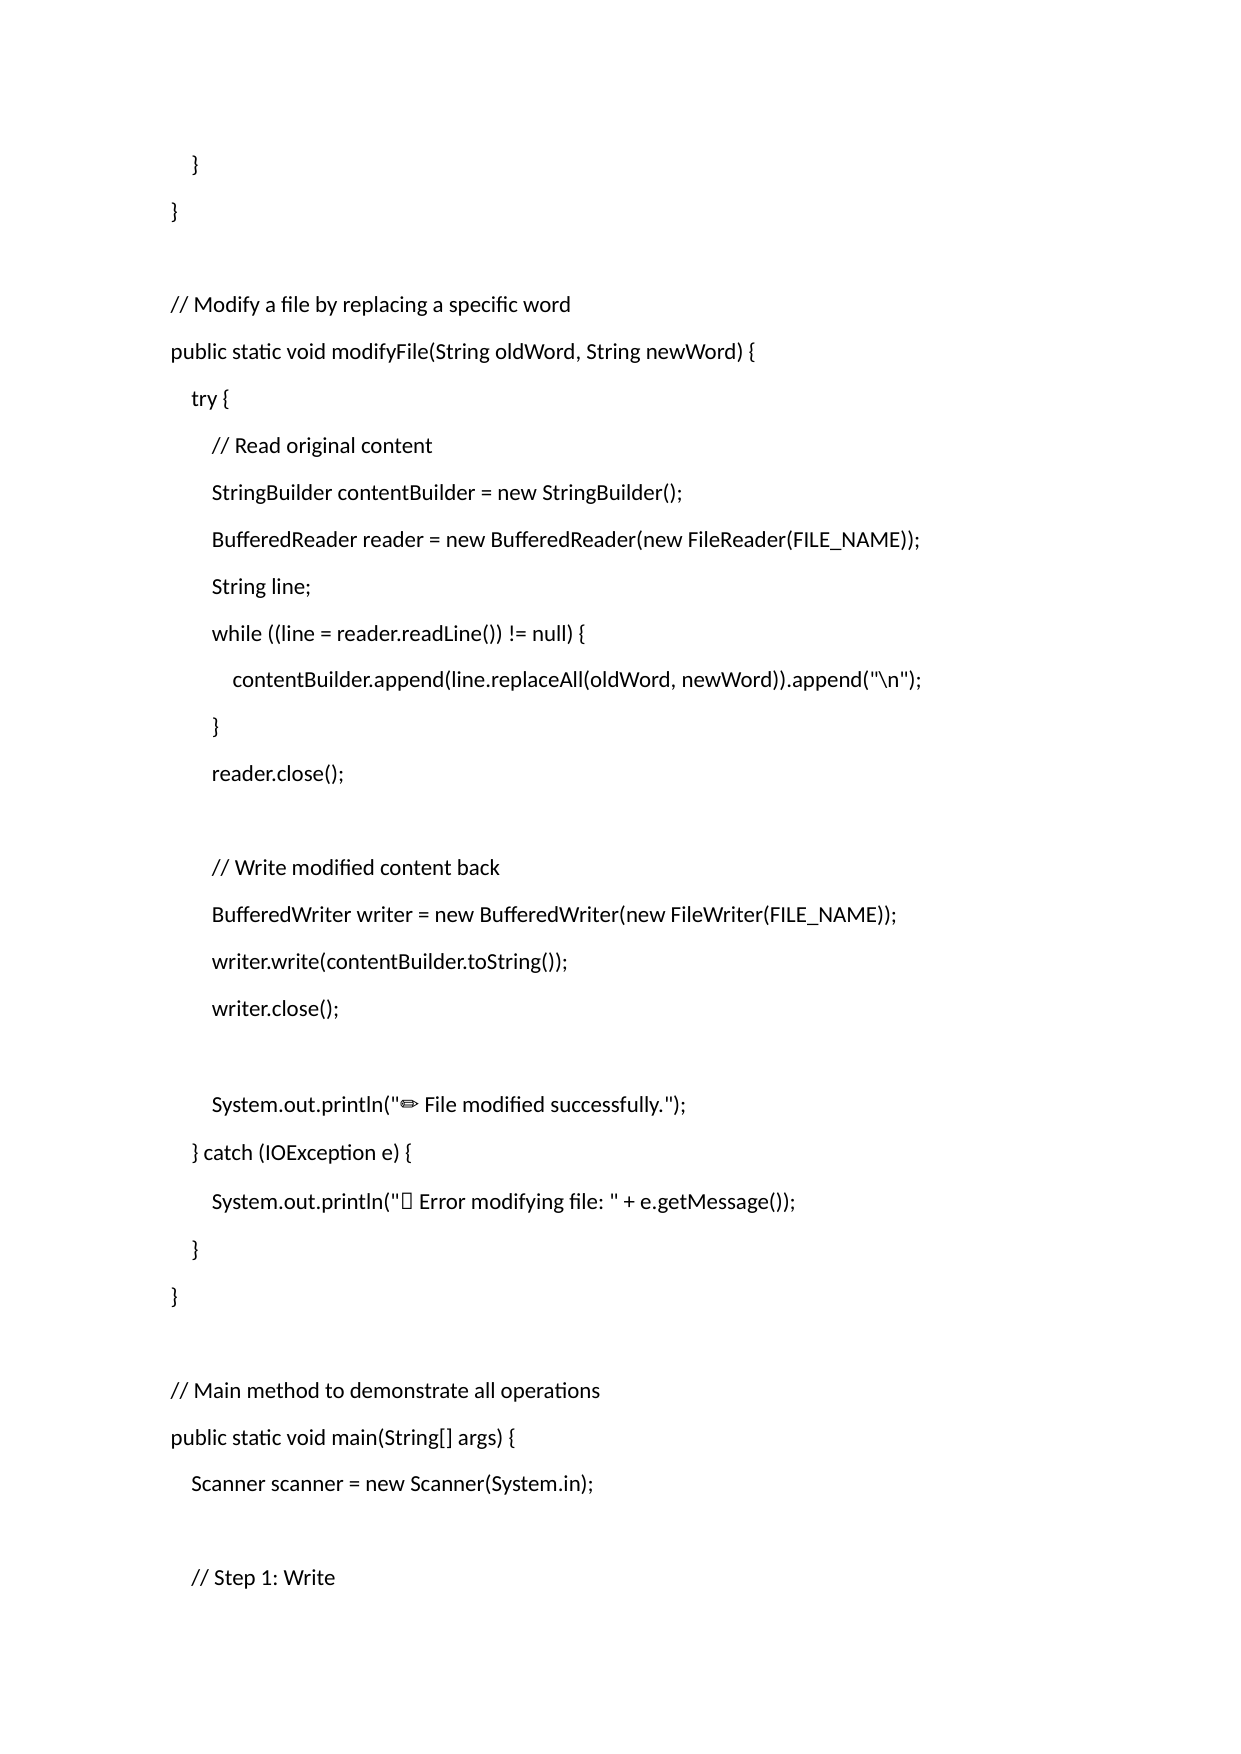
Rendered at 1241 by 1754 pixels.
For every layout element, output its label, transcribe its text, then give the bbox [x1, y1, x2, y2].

text System.out.println("❌ Error modifying file: " + e.getMessage()); [150, 1185, 1090, 1216]
text public static void modifyFile(String oldWord, String newWord) { [150, 337, 1090, 366]
text } [150, 1235, 1090, 1263]
text contentBuilder.append(line.replaceAll(oldWord, newWord)).append("\n"); [150, 666, 1090, 694]
text BufferedReader reader = new BufferedReader(new FileReader(FILE_NAME)); [150, 525, 1090, 553]
text String line; [150, 572, 1090, 600]
text } [150, 1282, 1090, 1310]
text } [150, 712, 1090, 741]
text // Write modified content back [150, 853, 1090, 881]
text writer.write(contentBuilder.toString()); [150, 947, 1090, 975]
text } catch (IOException e) { [150, 1138, 1090, 1166]
text System.out.println("✏️ File modified successfully."); [150, 1087, 1090, 1119]
text BufferedWriter writer = new BufferedWriter(new FileWriter(FILE_NAME)); [150, 900, 1090, 928]
text StringBuilder contentBuilder = new StringBuilder(); [150, 478, 1090, 506]
text public static void main(String[] args) { [150, 1423, 1090, 1451]
text } [150, 197, 1090, 225]
text // Main method to demonstrate all operations [150, 1376, 1090, 1404]
text writer.close(); [150, 994, 1090, 1022]
text try { [150, 384, 1090, 412]
text Scanner scanner = new Scanner(System.in); [150, 1469, 1090, 1498]
text } [150, 150, 1090, 178]
text // Step 1: Write [150, 1563, 1090, 1591]
text reader.close(); [150, 759, 1090, 787]
text // Modify a file by replacing a specific word [150, 291, 1090, 319]
text while ((line = reader.readLine()) != null) { [150, 619, 1090, 647]
text // Read original content [150, 431, 1090, 459]
